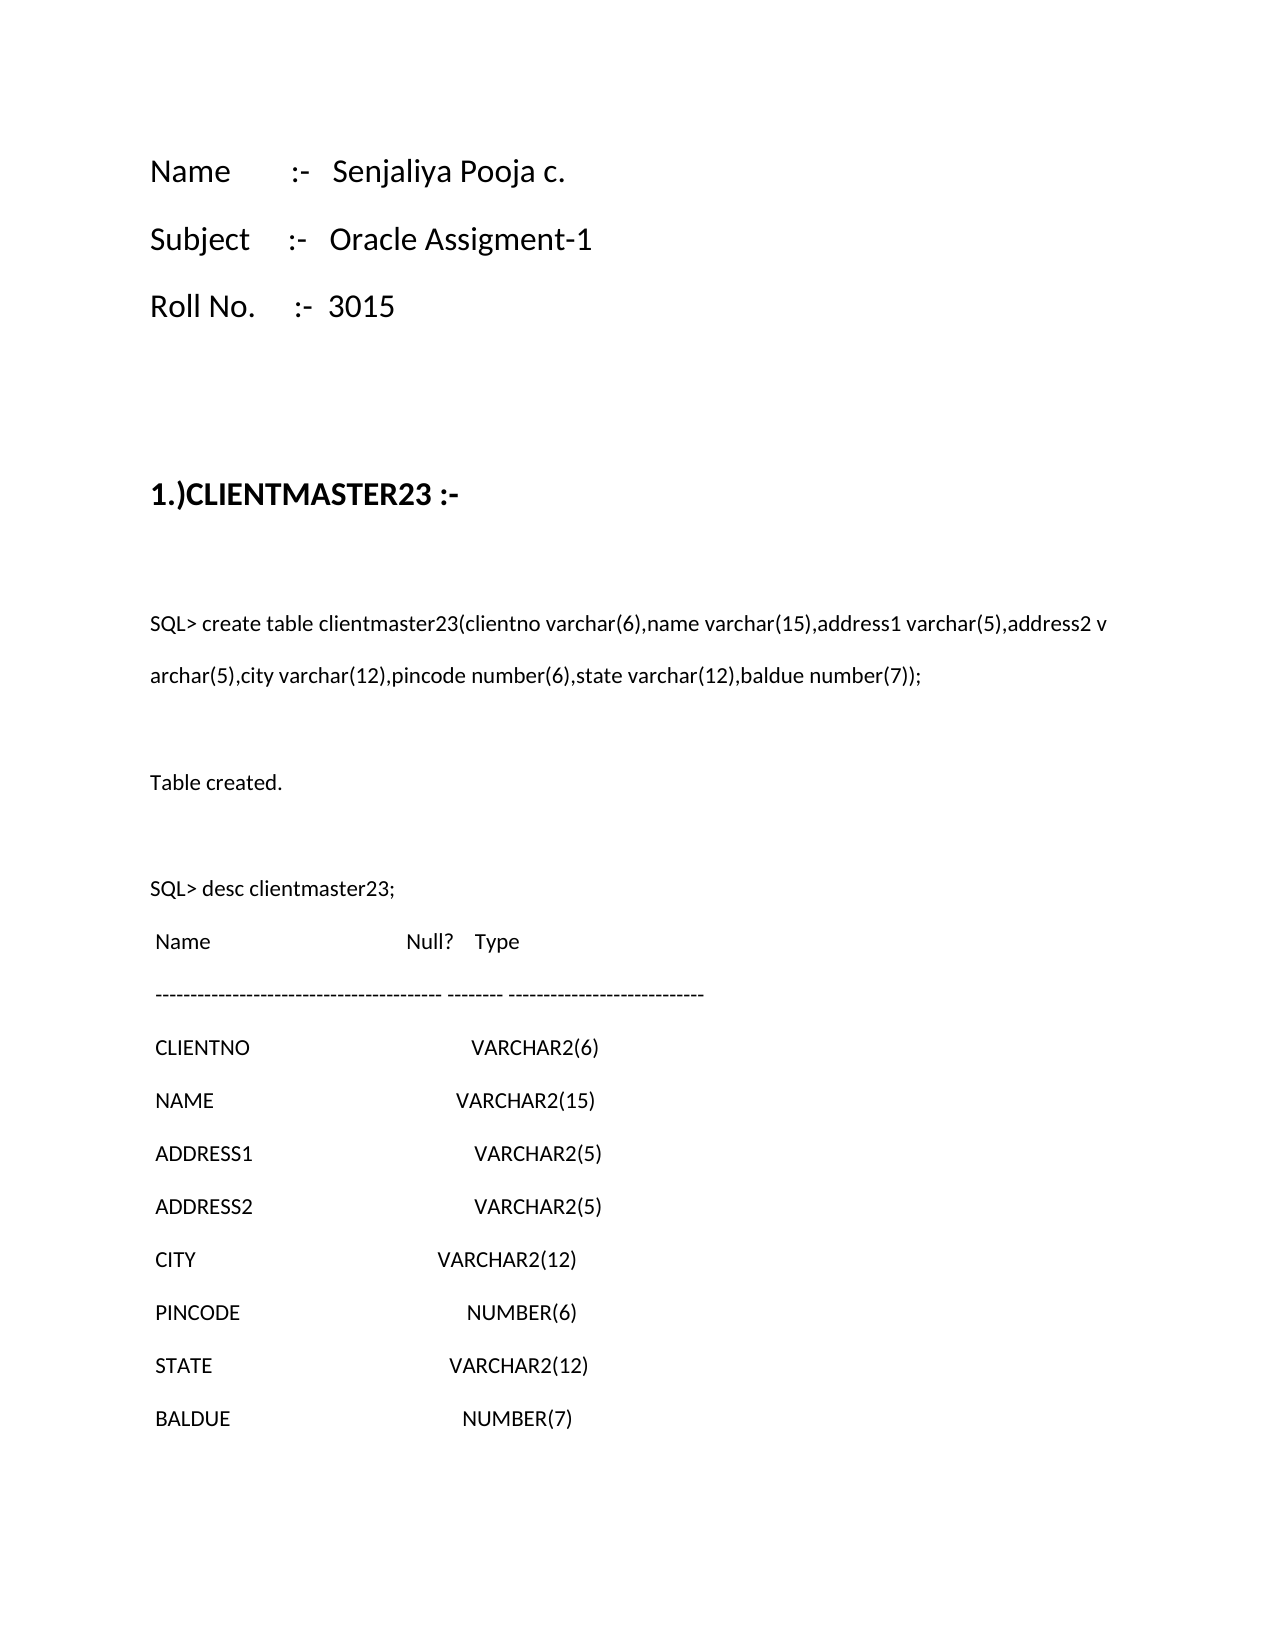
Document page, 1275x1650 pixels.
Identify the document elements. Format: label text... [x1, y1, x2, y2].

text CITY VARCHAR2(12) [150, 1245, 1125, 1273]
text Subject :- Oracle Assigment-1 [150, 218, 1125, 258]
text Roll No. :- 3015 [150, 285, 1125, 326]
text NAME VARCHAR2(15) [150, 1086, 1125, 1114]
text BALDUE NUMBER(7) [150, 1404, 1125, 1432]
text Name Null? Type [150, 927, 1125, 955]
text CLIENTNO VARCHAR2(6) [150, 1033, 1125, 1061]
text SQL> create table clientmaster23(clientno varchar(6),name varchar(15),address1 varchar(5),address2 v [150, 609, 1125, 637]
text archar(5),city varchar(12),pincode number(6),state varchar(12),baldue number(7)); [150, 662, 1125, 690]
text ADDRESS1 VARCHAR2(5) [150, 1139, 1125, 1167]
text ADDRESS2 VARCHAR2(5) [150, 1192, 1125, 1220]
text STATE VARCHAR2(12) [150, 1351, 1125, 1379]
text Name :- Senjaliya Pooja c. [150, 150, 1125, 191]
text 1.)CLIENTMASTER23 :- [150, 473, 1125, 514]
text ----------------------------------------- -------- ---------------------------- [150, 980, 1125, 1008]
text Table created. [150, 768, 1125, 796]
text PINCODE NUMBER(6) [150, 1298, 1125, 1326]
text SQL> desc clientmaster23; [150, 874, 1125, 902]
